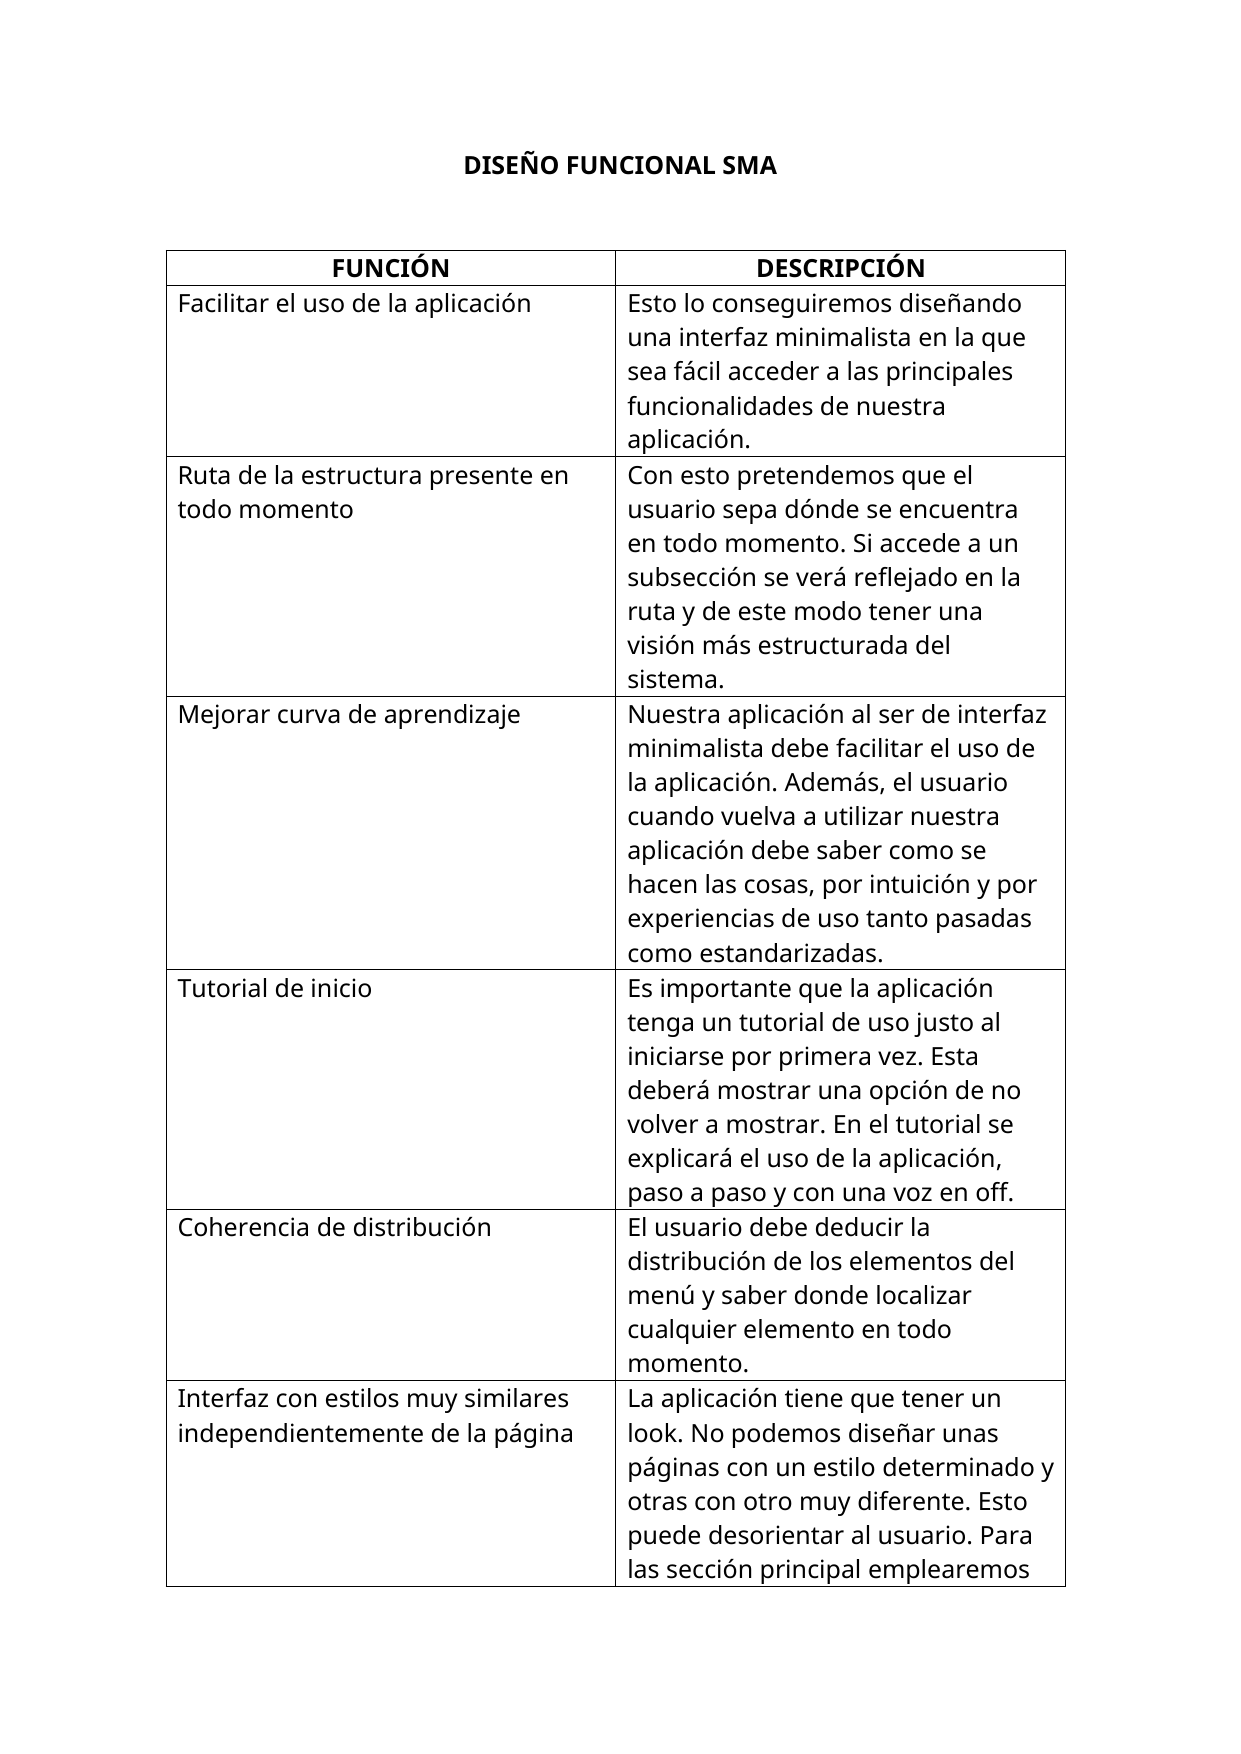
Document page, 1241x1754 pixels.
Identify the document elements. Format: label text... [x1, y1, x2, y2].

table_cell Nuestra aplicación al ser de interfaz minimalista debe facilitar el uso de la aplicación. Además, el usuario cuando vuelva a utilizar nuestra aplicación debe saber como se hacen las cosas, por intuición y por experiencias de uso tanto pasadas como estandarizadas. [616, 697, 1065, 969]
table_cell Coherencia de distribución [167, 1210, 615, 1380]
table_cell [167, 1381, 615, 1586]
table_cell Ruta de la estructura presente en todo momento [167, 457, 615, 696]
table_cell Es importante que la aplicación tenga un tutorial de uso justo al iniciarse por primera vez. Esta deberá mostrar una opción de no volver a mostrar. En el tutorial se explicará el uso de la aplicación, paso a paso y con una voz en off. [616, 970, 1065, 1209]
table_cell Mejorar curva de aprendizaje [167, 697, 615, 969]
table_cell Facilitar el uso de la aplicación [167, 286, 615, 456]
text DISEÑO FUNCIONAL SMA [177, 148, 1063, 182]
table_cell Esto lo conseguiremos diseñando una interfaz minimalista en la que sea fácil acceder a las principales funcionalidades de nuestra aplicación. [616, 286, 1065, 456]
table_cell El usuario debe deducir la distribución de los elementos del menú y saber donde localizar cualquier elemento en todo momento. [616, 1210, 1065, 1380]
table_cell Con esto pretendemos que el usuario sepa dónde se encuentra en todo momento. Si accede a un subsección se verá reflejado en la ruta y de este modo tener una visión más estructurada del sistema. [616, 457, 1065, 696]
table_header FUNCIÓN [167, 251, 615, 285]
table_cell Tutorial de inicio [167, 970, 615, 1209]
table_header DESCRIPCIÓN [616, 251, 1065, 285]
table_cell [616, 1381, 1065, 1586]
